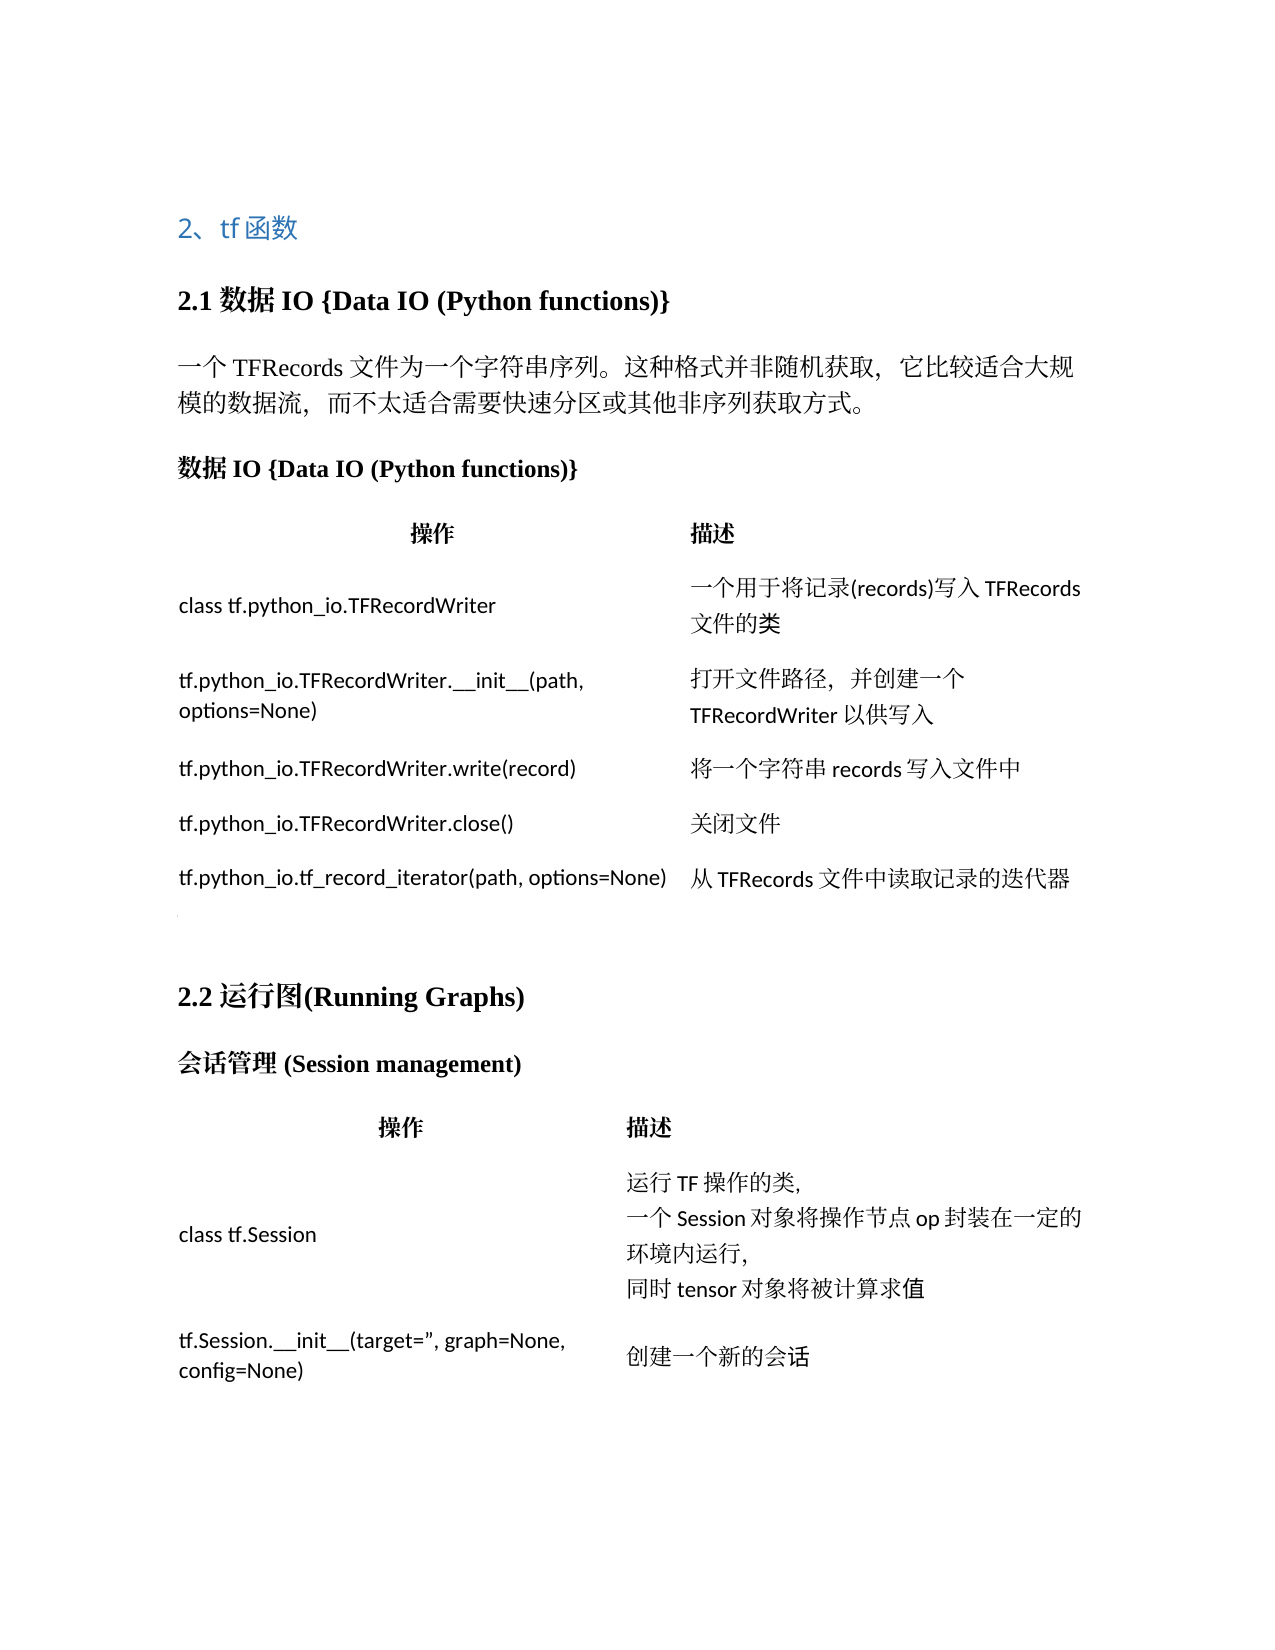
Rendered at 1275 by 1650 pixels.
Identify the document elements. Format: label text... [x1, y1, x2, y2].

table_cell class tf.python_io.TFRecordWriter [177, 569, 688, 659]
subtitle 会话管理 (Session management) [177, 1043, 1098, 1079]
subtitle 2.1 数据IO {Data IO (Python functions)} [177, 278, 1098, 319]
table_cell class tf.Session [177, 1163, 625, 1325]
subtitle 2、tf函数 [177, 207, 1098, 246]
table_header 操作 [177, 1108, 625, 1163]
table_cell tf.Session.__init__(target=”, graph=None, config=None) [177, 1325, 625, 1405]
table_cell tf.python_io.TFRecordWriter.write(record) [177, 750, 688, 805]
table_cell 运行TF操作的类, 一个Session对象将操作节点op封装在一定的环境内运行， 同时tensor对象将被计算求值 [625, 1163, 1098, 1325]
table_cell 创建一个新的会话 [625, 1325, 1098, 1405]
text 一个TFRecords 文件为一个字符串序列。这种格式并非随机获取，它比较适合大规模的数据流，而不太适合需要快速分区或其他非序列获取方式。 [177, 348, 1098, 420]
table_cell 一个用于将记录(records)写入TFRecords文件的类 [688, 569, 1098, 659]
table_cell tf.python_io.TFRecordWriter.__init__(path, options=None) [177, 660, 688, 750]
table_header 操作 [177, 514, 688, 569]
table_cell 将一个字符串records写入文件中 [688, 750, 1098, 805]
subtitle 数据IO {Data IO (Python functions)} [177, 449, 1098, 485]
table_cell 关闭文件 [688, 805, 1098, 859]
table_cell 打开文件路径，并创建一个TFRecordWriter以供写入 [688, 660, 1098, 750]
table_cell tf.python_io.tf_record_iterator(path, options=None) [177, 860, 688, 914]
table_cell 从TFRecords文件中读取记录的迭代器 [688, 860, 1098, 914]
table_header 描述 [625, 1108, 1098, 1163]
table_cell tf.python_io.TFRecordWriter.close() [177, 805, 688, 859]
table_header 描述 [688, 514, 1098, 569]
subtitle 2.2 运行图(Running Graphs) [177, 974, 1098, 1014]
